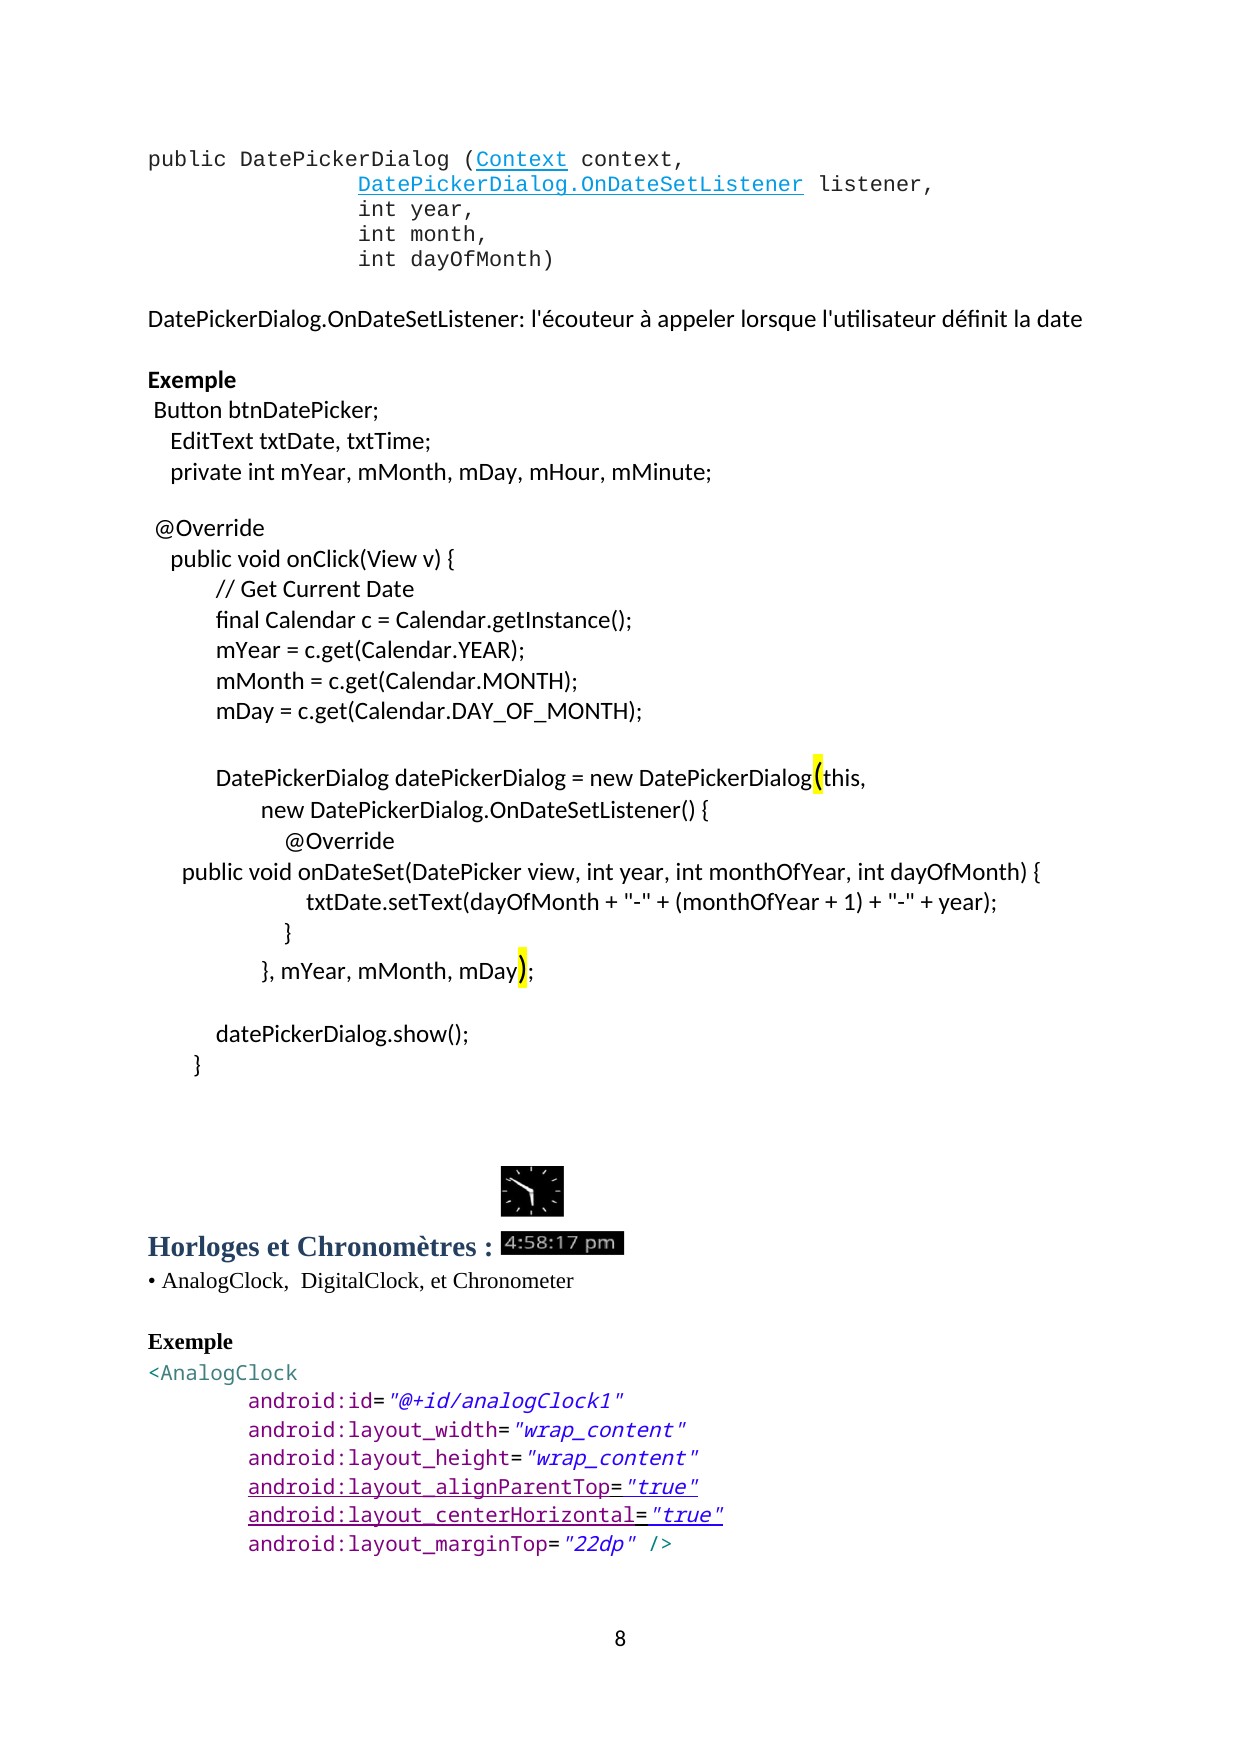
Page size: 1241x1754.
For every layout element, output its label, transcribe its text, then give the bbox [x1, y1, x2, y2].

text android:layout_height="wrap_content" [148, 1443, 1093, 1472]
text mMonth = c.get(Calendar.MONTH); [148, 665, 1093, 695]
picture [500, 1166, 626, 1257]
text @Override [148, 825, 1093, 856]
text android:layout_width="wrap_content" [148, 1415, 1093, 1443]
text mDay = c.get(Calendar.DAY_OF_MONTH); [148, 695, 1093, 726]
subtitle Horloges et Chronomètres : [148, 1167, 1093, 1262]
text } [148, 917, 1093, 947]
text txtDate.setText(dayOfMonth + "-" + (monthOfYear + 1) + "-" + year); [148, 886, 1093, 917]
text android:layout_centerHorizontal="true" [148, 1500, 1093, 1529]
text public void onClick(View v) { [148, 543, 1093, 573]
text }, mYear, mMonth, mDay); [148, 947, 518, 988]
text • AnalogClock, DigitalClock, et Chronometer [148, 1267, 1093, 1294]
text // Get Current Date [148, 573, 1093, 604]
text public void onDateSet(DatePicker view, int year, int monthOfYear, int dayOfMonth) { [148, 856, 1093, 886]
text Exemple [148, 364, 1093, 395]
text android:layout_marginTop="22dp" /> [148, 1529, 1093, 1557]
text DatePickerDialog datePickerDialog = new DatePickerDialog(this, [148, 754, 813, 794]
text final Calendar c = Calendar.getInstance(); [148, 604, 1093, 634]
text android:id="@+id/analogClock1" [148, 1386, 1093, 1415]
text DatePickerDialog.OnDateSetListener listener, [148, 173, 1093, 198]
text mYear = c.get(Calendar.YEAR); [148, 634, 1093, 665]
text DatePickerDialog.OnDateSetListener: l'écouteur à appeler lorsque l'utilisateur définit la date [148, 303, 1093, 334]
text int year, [148, 198, 1093, 223]
text <AnalogClock [148, 1358, 1093, 1386]
text Exemple [148, 1328, 1093, 1354]
text private int mYear, mMonth, mDay, mHour, mMinute; [148, 456, 1093, 486]
text public DatePickerDialog (Context context, [148, 149, 1093, 173]
text } [148, 1049, 1093, 1079]
text new DatePickerDialog.OnDateSetListener() { [148, 794, 1093, 825]
text int month, [148, 223, 1093, 248]
text }, mYear, mMonth, mDay); [527, 947, 1093, 988]
text datePickerDialog.show(); [148, 1018, 1093, 1049]
text android:layout_alignParentTop="true" [148, 1472, 1093, 1500]
text DatePickerDialog datePickerDialog = new DatePickerDialog(this, [823, 754, 1093, 794]
text EditText txtDate, txtTime; [148, 425, 1093, 456]
text Button btnDatePicker; [148, 395, 1093, 425]
text int dayOfMonth) [148, 248, 1093, 273]
text @Override [148, 512, 1093, 543]
